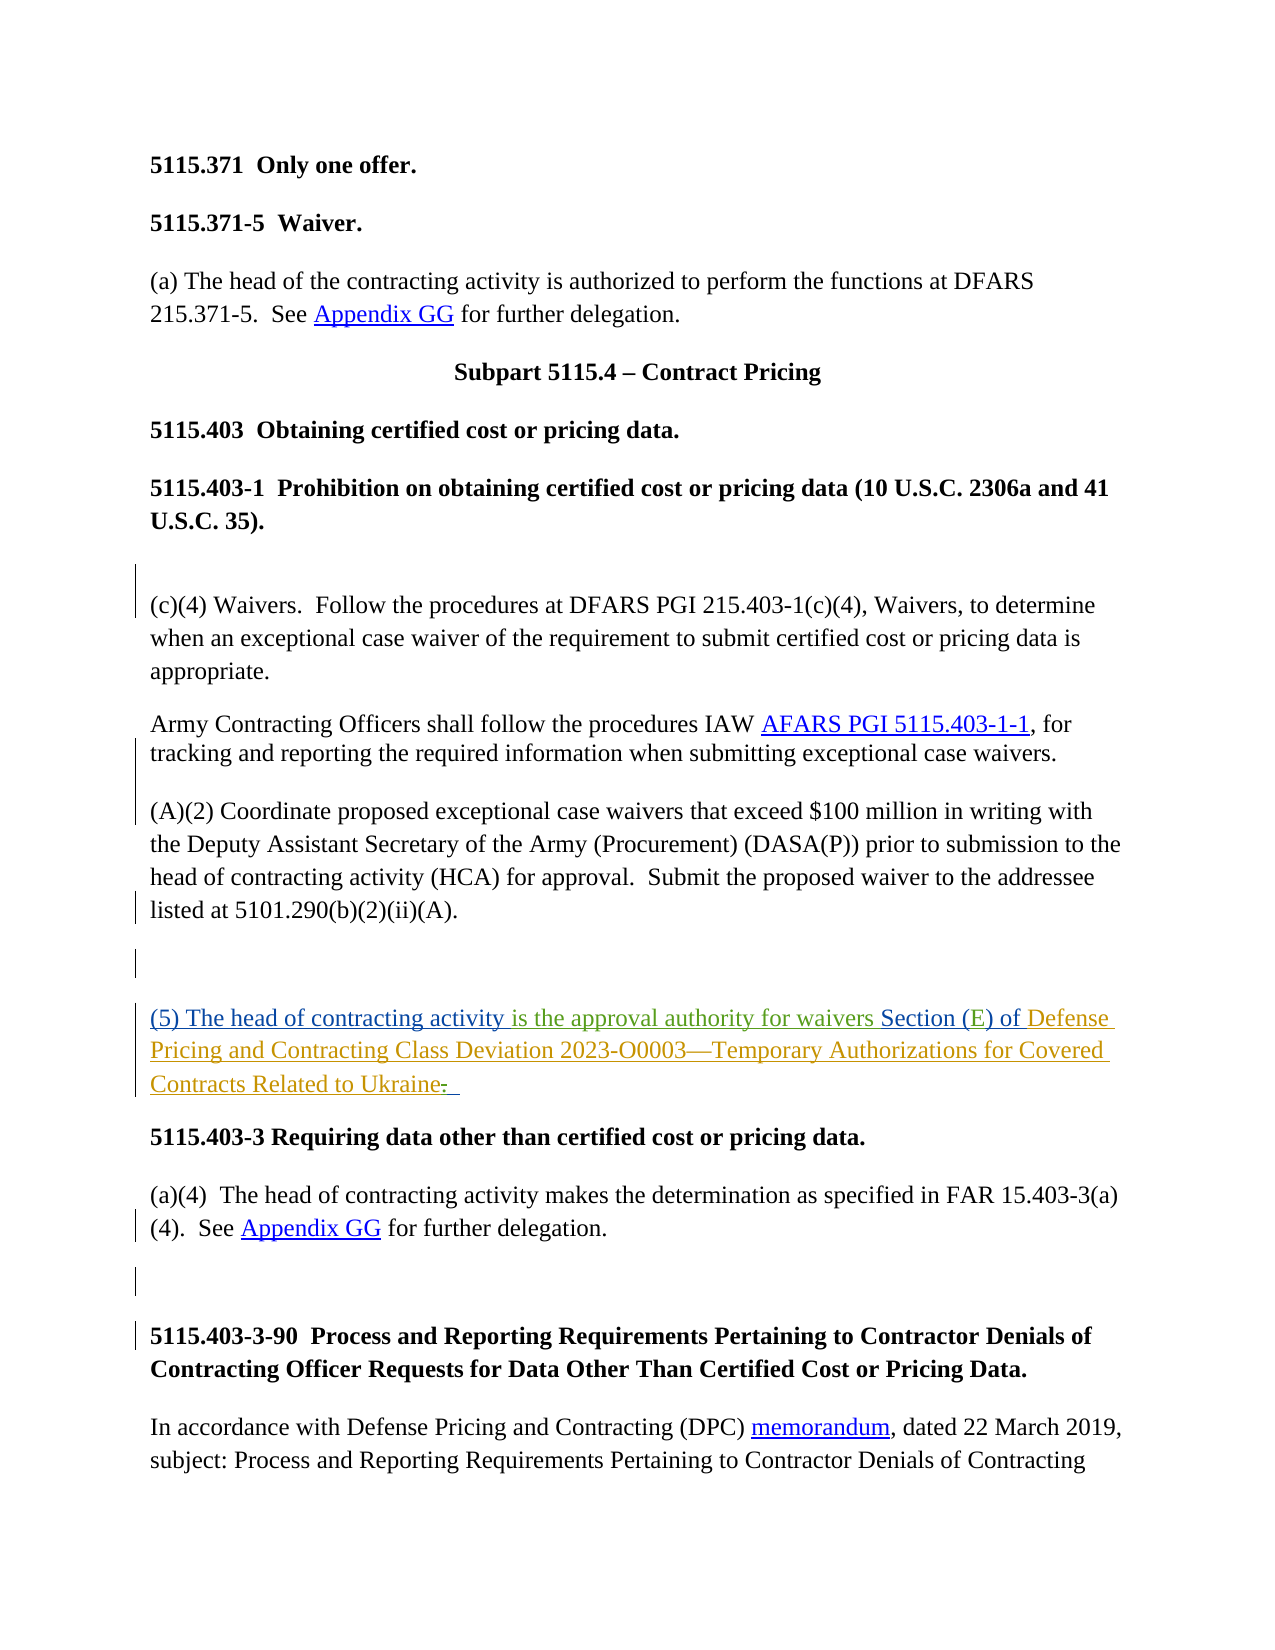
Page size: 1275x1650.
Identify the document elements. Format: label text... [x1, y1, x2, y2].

text Army Contracting Officers shall follow the procedures IAW AFARS PGI 5115.403-1-1, for tracking and reporting the required information when submitting exceptional case waivers. [150, 709, 1125, 767]
subtitle 5115.403-1 Prohibition on obtaining certified cost or pricing data (10 U.S.C. 2306a and 41 U.S.C. 35). [150, 473, 1125, 535]
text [150, 1412, 1125, 1474]
subtitle 5115.403-3 Requiring data other than certified cost or pricing data. [150, 1122, 1125, 1151]
subtitle 5115.371-5 Waiver. [150, 208, 1125, 237]
subtitle 5115.403-3-90 Process and Reporting Requirements Pertaining to Contractor Denials of Contracting Officer Requests for Data Other Than Certified Cost or Pricing Data. [150, 1321, 1125, 1383]
text (A)(2) Coordinate proposed exceptional case waivers that exceed $100 million in writing with the Deputy Assistant Secretary of the Army (Procurement) (DASA(P)) prior to submission to the head of contracting activity (HCA) for approval. Submit the proposed waiver to the addressee listed at 5101.290(b)(2)(ii)(A). [150, 796, 1125, 924]
subtitle 5115.371 Only one offer. [150, 150, 1125, 179]
text (c)(4) Waivers. Follow the procedures at DFARS PGI 215.403-1(c)(4), Waivers, to determine when an exceptional case waiver of the requirement to submit certified cost or pricing data is appropriate. [150, 590, 1125, 684]
text (a)(4) The head of contracting activity makes the determination as specified in FAR 15.403-3(a)(4). See Appendix GG for further delegation. [150, 1181, 1125, 1242]
subtitle 5115.403 Obtaining certified cost or pricing data. [150, 415, 1125, 444]
text (a) The head of the contracting activity is authorized to perform the functions at DFARS 215.371-5. See Appendix GG for further delegation. [150, 266, 1125, 328]
subtitle Subpart 5115.4 – Contract Pricing [150, 357, 1125, 386]
